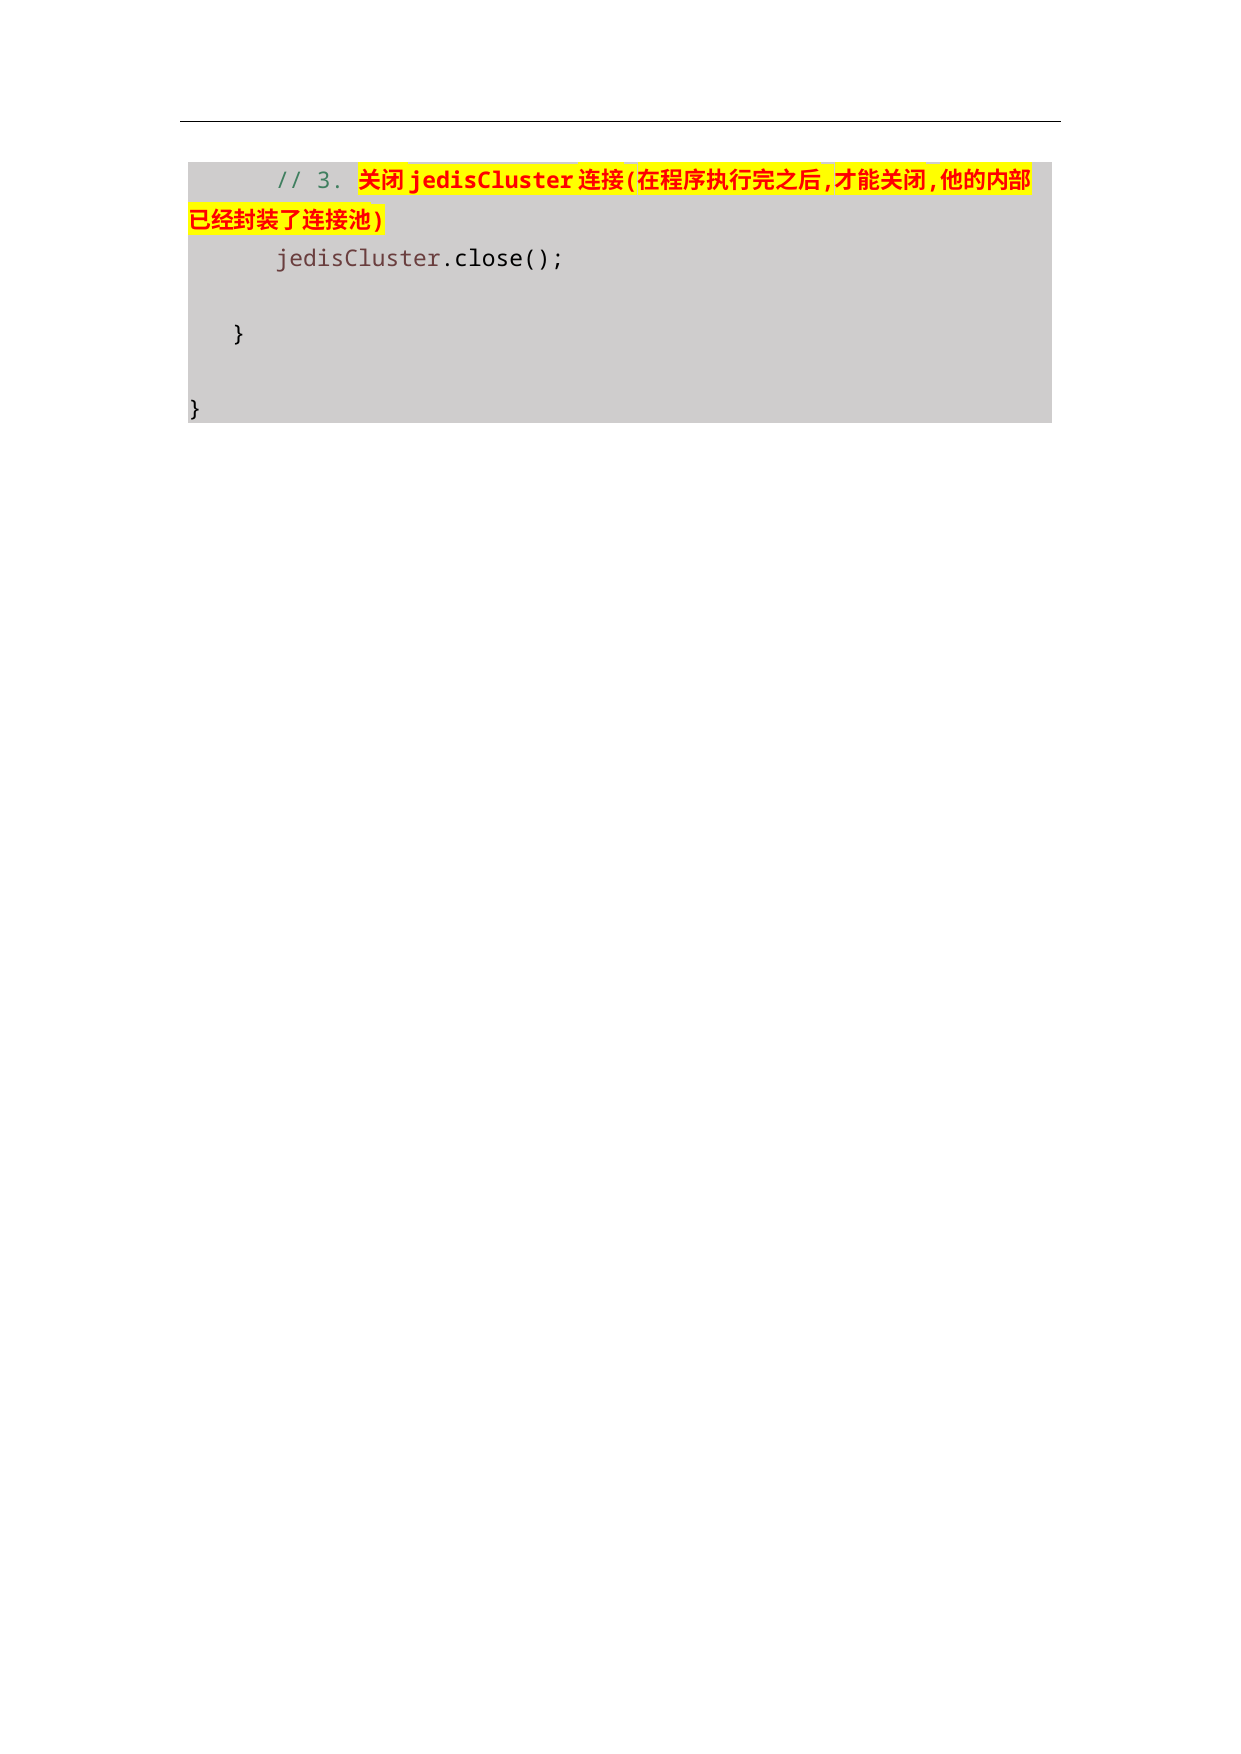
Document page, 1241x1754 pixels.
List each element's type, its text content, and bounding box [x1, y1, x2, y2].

text } [188, 317, 1052, 348]
text } [188, 392, 1052, 423]
text jedisCluster.close(); [188, 242, 1052, 273]
text // 3. 关闭jedisCluster连接(在程序执行完之后,才能关闭,他的内部已经封装了连接池) [188, 162, 1052, 235]
